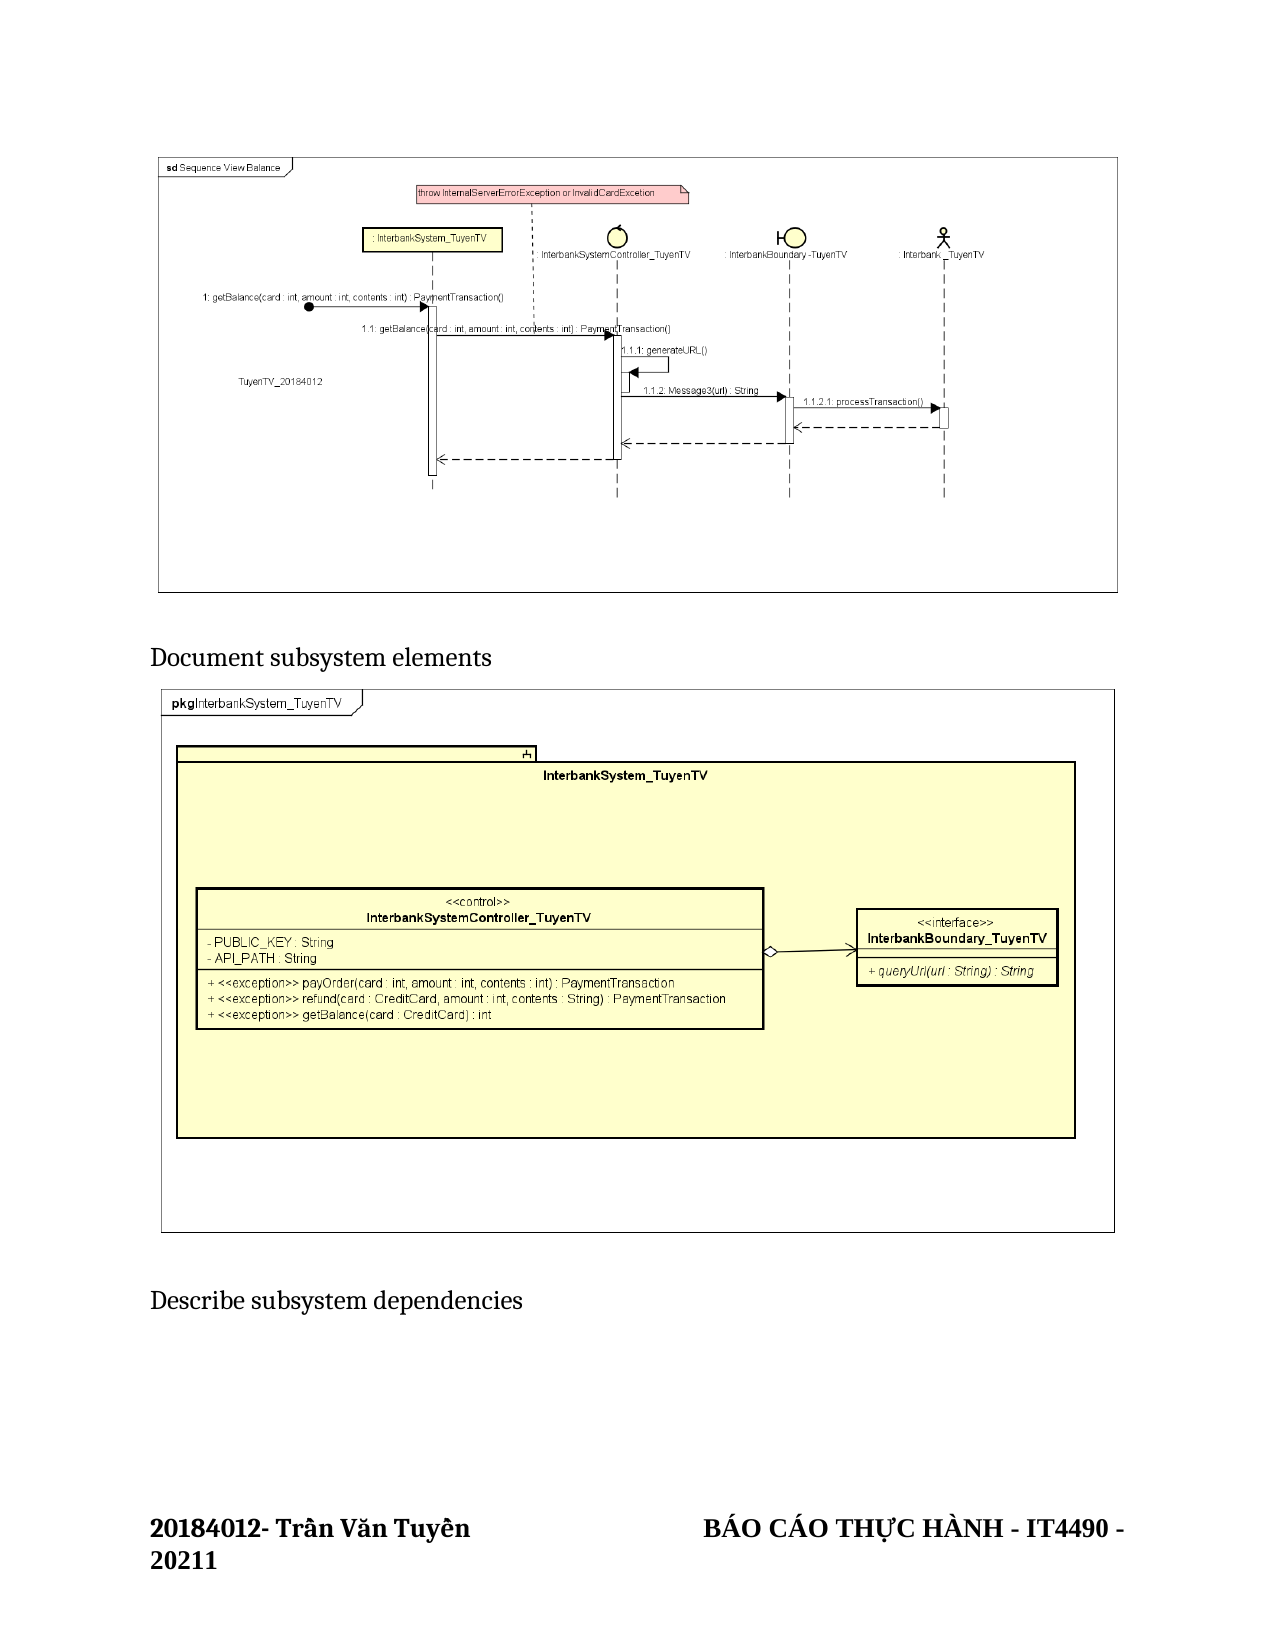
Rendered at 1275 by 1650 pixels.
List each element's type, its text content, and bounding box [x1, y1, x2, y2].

text Describe subsystem dependencies [150, 1285, 1125, 1316]
picture [150, 678, 1124, 1242]
text Document subsystem elements [150, 642, 1125, 673]
picture [150, 150, 1124, 599]
